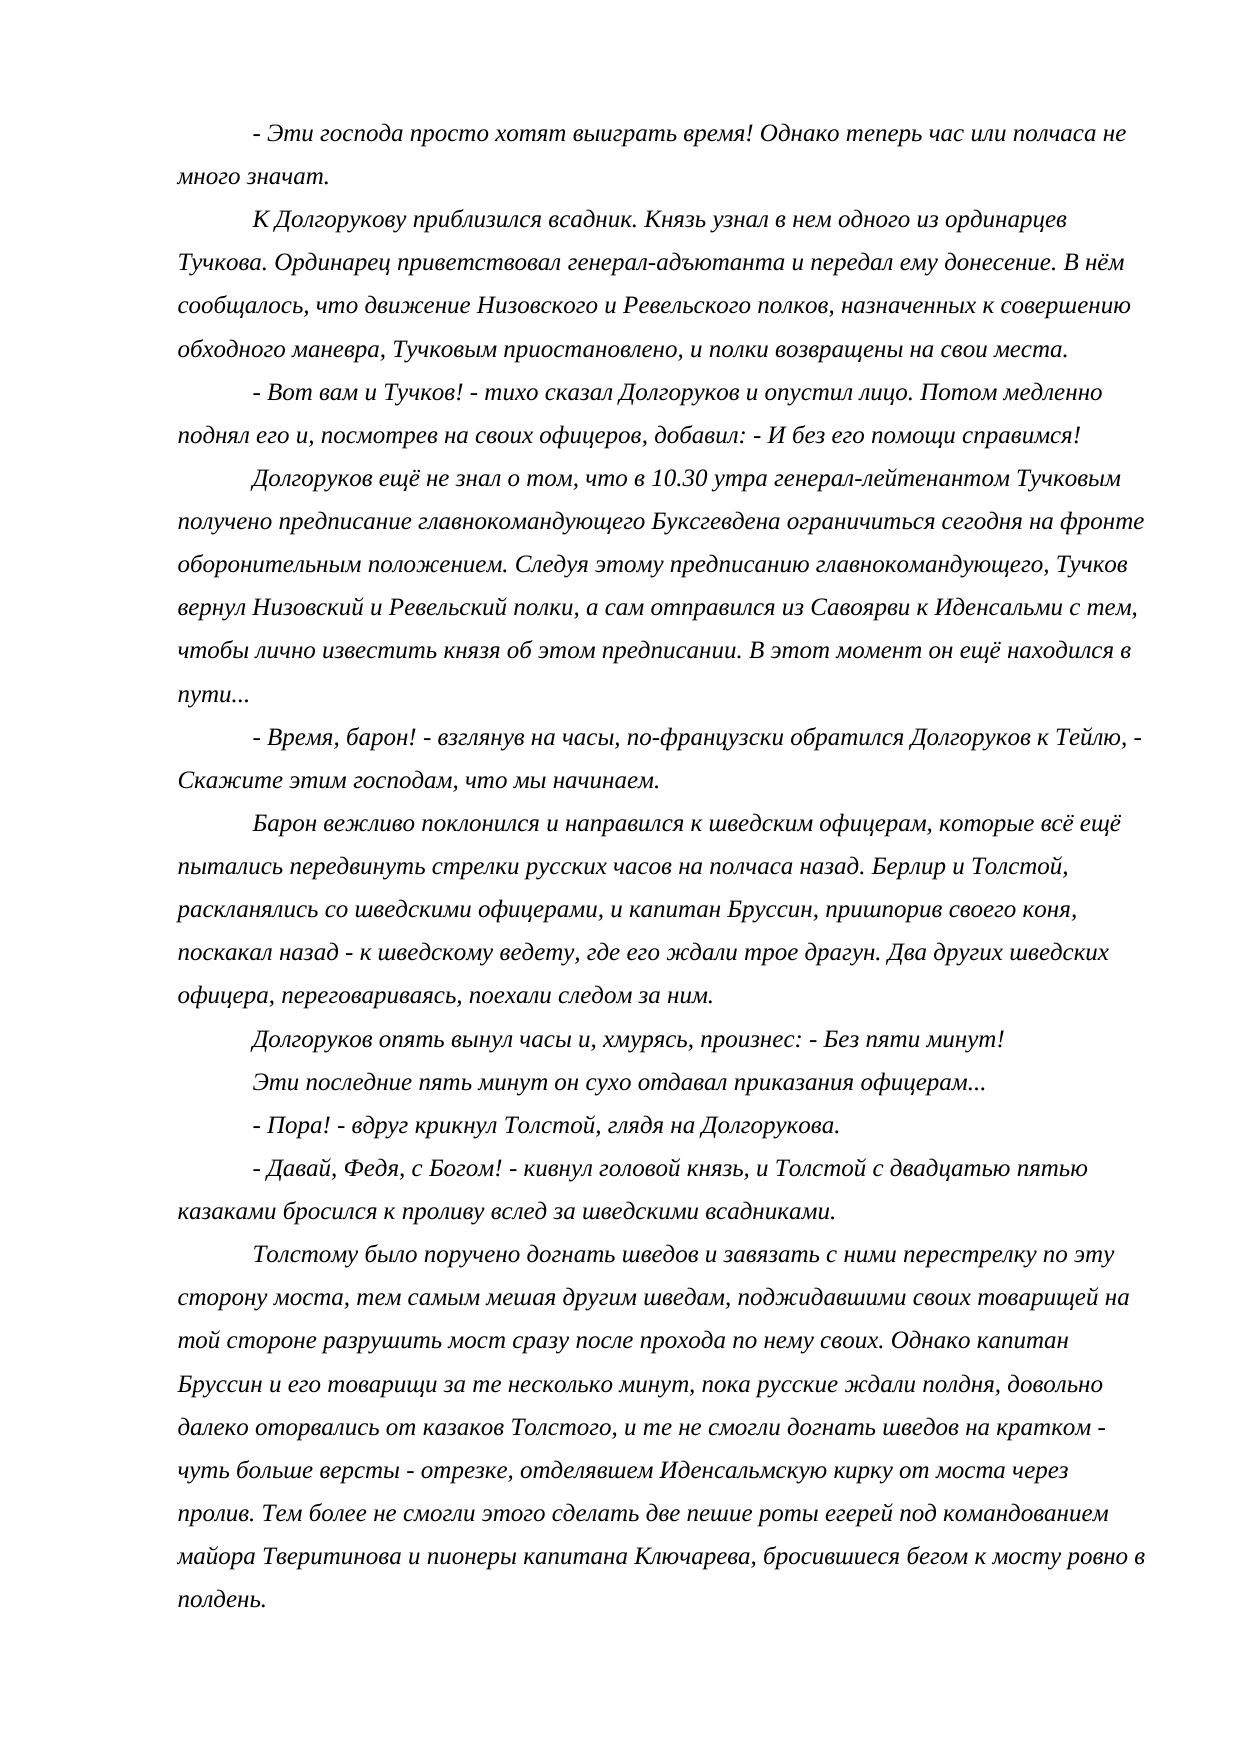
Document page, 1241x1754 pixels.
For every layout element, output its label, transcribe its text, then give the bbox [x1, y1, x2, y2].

text Долгоруков опять вынул часы и, хмурясь, произнес: - Без пяти минут! [177, 1024, 1152, 1052]
text Толстому было поручено догнать шведов и завязать с ними перестрелку по эту сторону моста, тем самым мешая другим шведам, поджидавшими своих товарищей на той стороне разрушить мост сразу после прохода по нему своих. Однако капитан Бруссин и его товарищи за те несколько минут, пока русские ждали полдня, довольно далеко оторвались от казаков Толстого, и те не смогли догнать шведов на кратком - чуть больше версты - отрезке, отделявшем Иденсальмскую кирку от моста через пролив. Тем более не смогли этого сделать две пешие роты егерей под командованием майора Тверитинова и пионеры капитана Ключарева, бросившиеся бегом к мосту ровно в полдень. [177, 1239, 1152, 1613]
text Долгоруков ещё не знал о том, что в 10.30 утра генерал-лейтенантом Тучковым получено предписание главнокомандующего Буксгевдена ограничиться сегодня на фронте оборонительным положением. Следуя этому предписанию главнокомандующего, Тучков вернул Низовский и Ревельский полки, а сам отправился из Савоярви к Иденсальми с тем, чтобы лично известить князя об этом предписании. В этот момент он ещё находился в пути... [177, 463, 1152, 707]
text Барон вежливо поклонился и направился к шведским офицерам, которые всё ещё пытались передвинуть стрелки русских часов на полчаса назад. Берлир и Толстой, раскланялись со шведскими офицерами, и капитан Бруссин, пришпорив своего коня, поскакал назад - к шведскому ведету, где его ждали трое драгун. Два других шведских офицера, переговариваясь, поехали следом за ним. [177, 808, 1152, 1009]
text - Вот вам и Тучков! - тихо сказал Долгоруков и опустил лицо. Потом медленно поднял его и, посмотрев на своих офицеров, добавил: - И без его помощи справимся! [177, 377, 1152, 449]
text Эти последние пять минут он сухо отдавал приказания офицерам... [177, 1067, 1152, 1096]
text К Долгорукову приблизился всадник. Князь узнал в нем одного из ординарцев Тучкова. Ординарец приветствовал генерал-адъютанта и передал ему донесение. В нём сообщалось, что движение Низовского и Ревельского полков, назначенных к совершению обходного маневра, Тучковым приостановлено, и полки возвращены на свои места. [177, 204, 1152, 362]
text - Давай, Федя, с Богом! - кивнул головой князь, и Толстой с двадцатью пятью казаками бросился к проливу вслед за шведскими всадниками. [177, 1153, 1152, 1225]
text - Эти господа просто хотят выиграть время! Однако теперь час или полчаса не много значат. [177, 118, 1152, 190]
text - Пора! - вдруг крикнул Толстой, глядя на Долгорукова. [252, 1110, 1152, 1139]
text - Время, барон! - взглянув на часы, по-французски обратился Долгоруков к Тейлю, - Скажите этим господам, что мы начинаем. [177, 722, 1152, 794]
